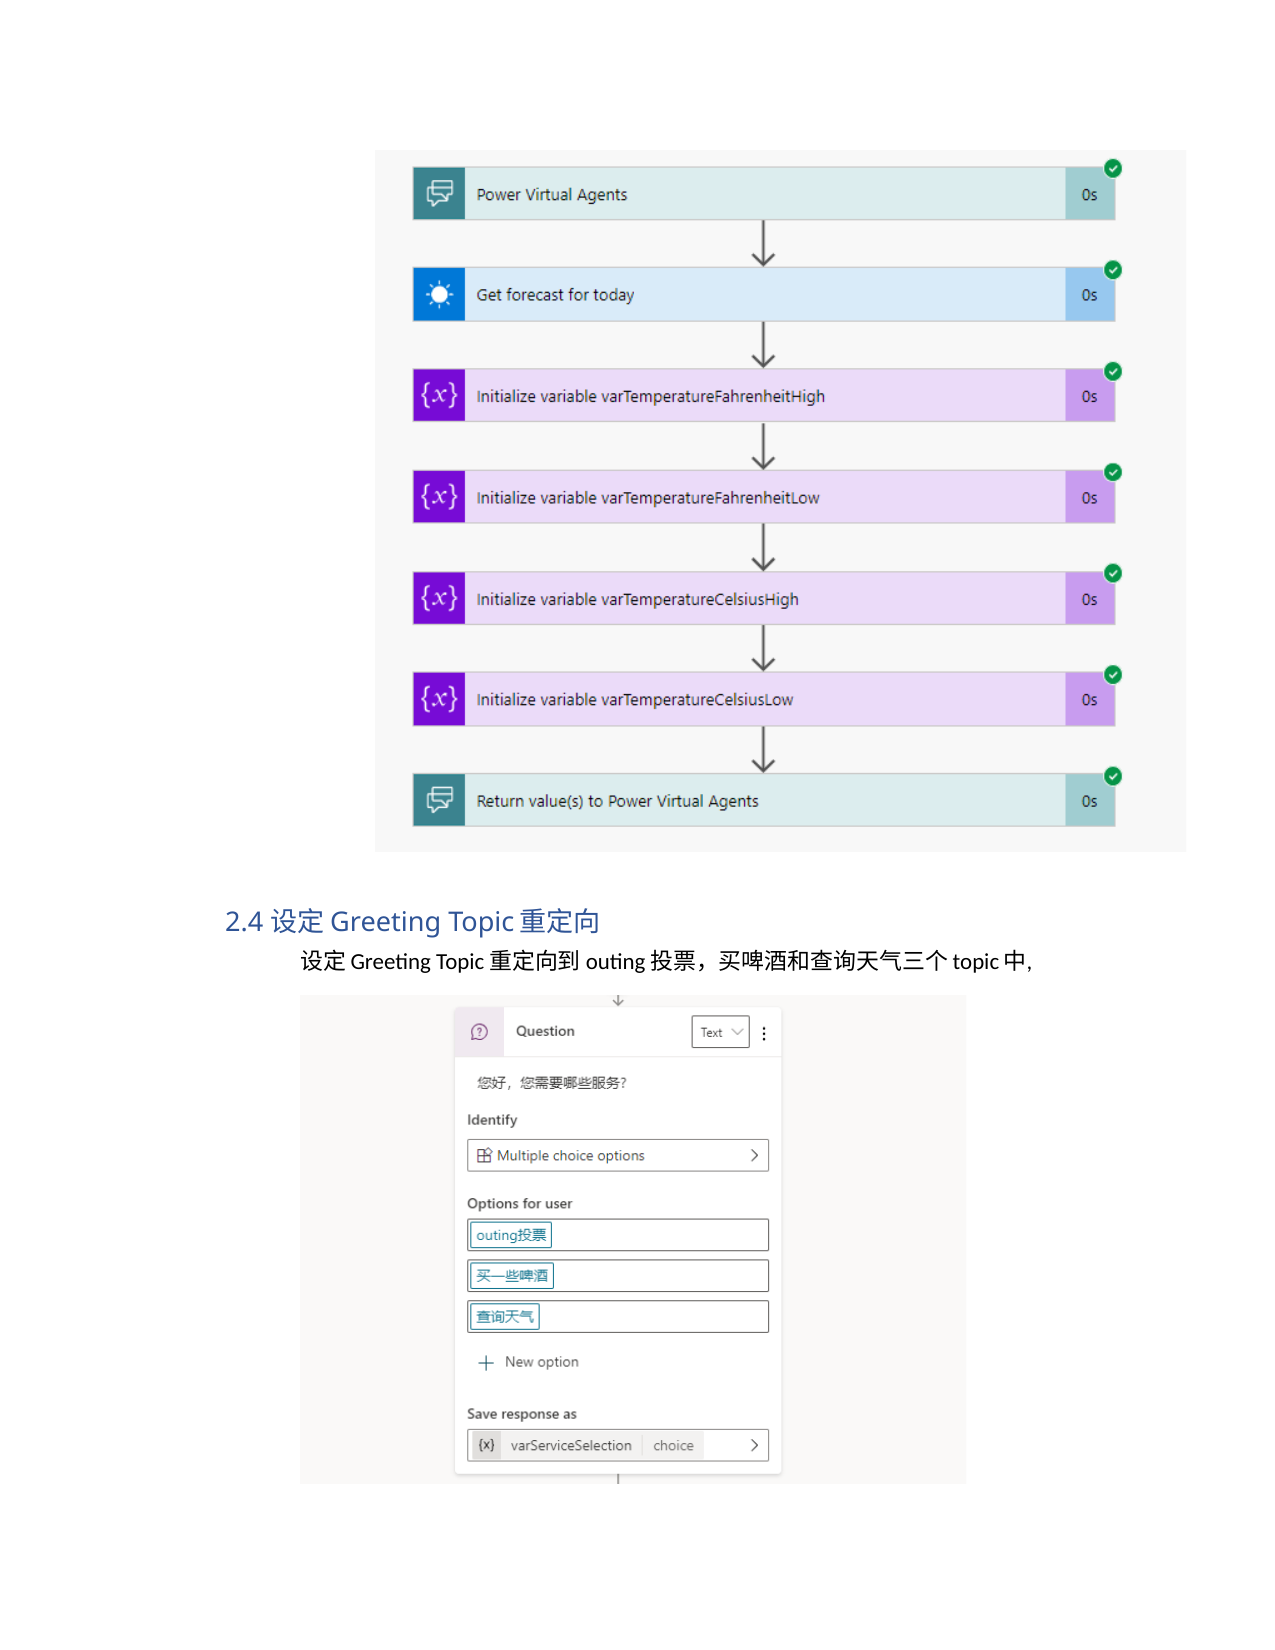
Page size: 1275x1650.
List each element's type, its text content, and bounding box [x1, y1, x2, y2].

text 设定Greeting Topic重定向到 outing投票，买啤酒和查询天气三个topic中, [225, 943, 1125, 976]
picture [375, 150, 1187, 852]
subtitle 2.4 设定Greeting Topic重定向 [225, 900, 1125, 940]
picture [300, 995, 967, 1484]
